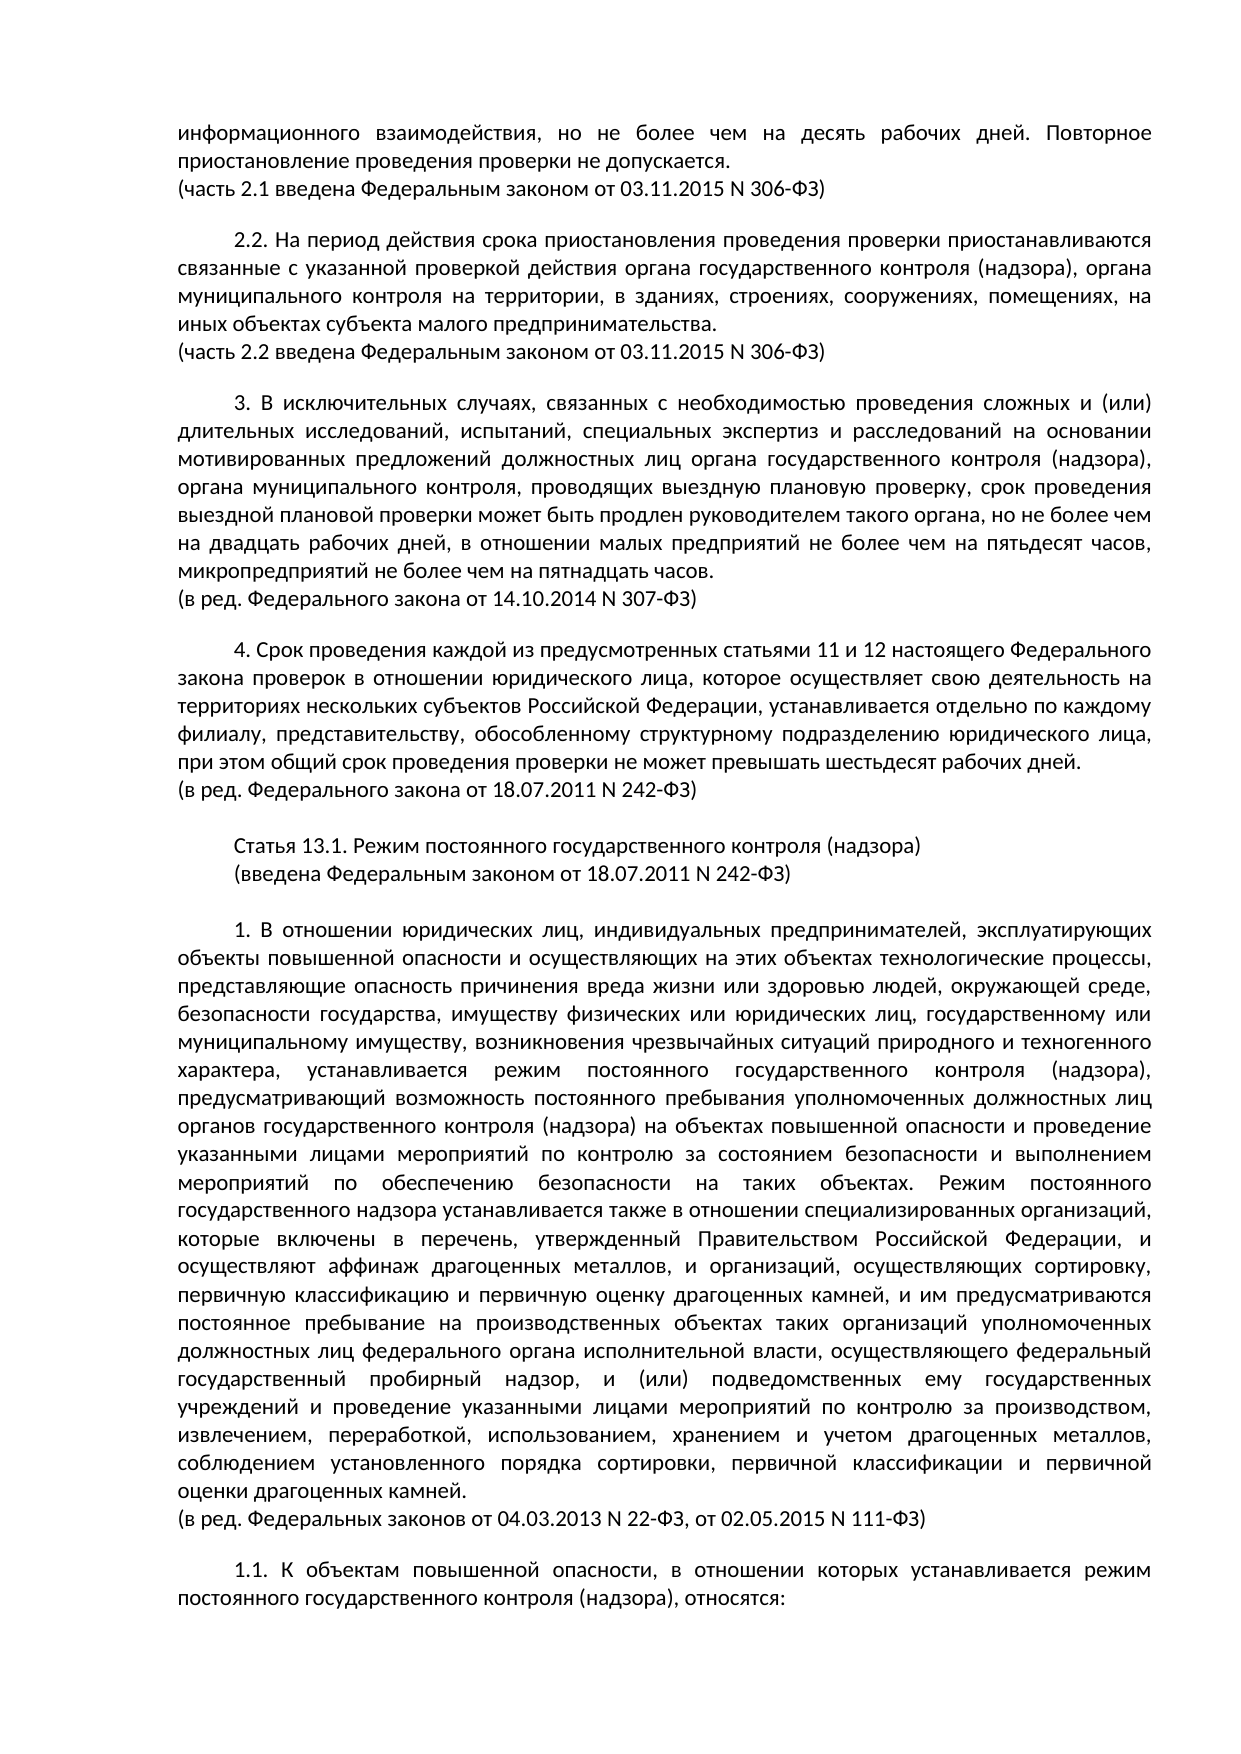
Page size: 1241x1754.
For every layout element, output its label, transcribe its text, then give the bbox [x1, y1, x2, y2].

text (в ред. Федеральных законов от 04.03.2013 N 22-ФЗ, от 02.05.2015 N 111-ФЗ) [177, 1504, 1152, 1532]
text (введена Федеральным законом от 18.07.2011 N 242-ФЗ) [177, 859, 1152, 887]
text (часть 2.2 введена Федеральным законом от 03.11.2015 N 306-ФЗ) [177, 337, 1152, 365]
text 4. Срок проведения каждой из предусмотренных статьями 11 и 12 настоящего Федерального закона проверок в отношении юридического лица, которое осуществляет свою деятельность на территориях нескольких субъектов Российской Федерации, устанавливается отдельно по каждому филиалу, представительству, обособленному структурному подразделению юридического лица, при этом общий срок проведения проверки не может превышать шестьдесят рабочих дней. [177, 635, 1152, 775]
title Статья 13.1. Режим постоянного государственного контроля (надзора) [177, 831, 1152, 859]
text 1. В отношении юридических лиц, индивидуальных предпринимателей, эксплуатирующих объекты повышенной опасности и осуществляющих на этих объектах технологические процессы, представляющие опасность причинения вреда жизни или здоровью людей, окружающей среде, безопасности государства, имуществу физических или юридических лиц, государственному или муниципальному имуществу, возникновения чрезвычайных ситуаций природного и техногенного характера, устанавливается режим постоянного государственного контроля (надзора), предусматривающий возможность постоянного пребывания уполномоченных должностных лиц органов государственного контроля (надзора) на объектах повышенной опасности и проведение указанными лицами мероприятий по контролю за состоянием безопасности и выполнением мероприятий по обеспечению безопасности на таких объектах. Режим постоянного государственного надзора устанавливается также в отношении специализированных организаций, которые включены в перечень, утвержденный Правительством Российской Федерации, и осуществляют аффинаж драгоценных металлов, и организаций, осуществляющих сортировку, первичную классификацию и первичную оценку драгоценных камней, и им предусматриваются постоянное пребывание на производственных объектах таких организаций уполномоченных должностных лиц федерального органа исполнительной власти, осуществляющего федеральный государственный пробирный надзор, и (или) подведомственных ему государственных учреждений и проведение указанными лицами мероприятий по контролю за производством, извлечением, переработкой, использованием, хранением и учетом драгоценных металлов, соблюдением установленного порядка сортировки, первичной классификации и первичной оценки драгоценных камней. [177, 915, 1152, 1504]
text 2.2. На период действия срока приостановления проведения проверки приостанавливаются связанные с указанной проверкой действия органа государственного контроля (надзора), органа муниципального контроля на территории, в зданиях, строениях, сооружениях, помещениях, на иных объектах субъекта малого предпринимательства. [177, 225, 1152, 337]
text (в ред. Федерального закона от 18.07.2011 N 242-ФЗ) [177, 775, 1152, 803]
text (в ред. Федерального закона от 14.10.2014 N 307-ФЗ) [177, 584, 1152, 612]
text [177, 118, 1152, 174]
text 3. В исключительных случаях, связанных с необходимостью проведения сложных и (или) длительных исследований, испытаний, специальных экспертиз и расследований на основании мотивированных предложений должностных лиц органа государственного контроля (надзора), органа муниципального контроля, проводящих выездную плановую проверку, срок проведения выездной плановой проверки может быть продлен руководителем такого органа, но не более чем на двадцать рабочих дней, в отношении малых предприятий не более чем на пятьдесят часов, микропредприятий не более чем на пятнадцать часов. [177, 388, 1152, 584]
text 1.1. К объектам повышенной опасности, в отношении которых устанавливается режим постоянного государственного контроля (надзора), относятся: [177, 1555, 1152, 1611]
text (часть 2.1 введена Федеральным законом от 03.11.2015 N 306-ФЗ) [177, 174, 1152, 202]
